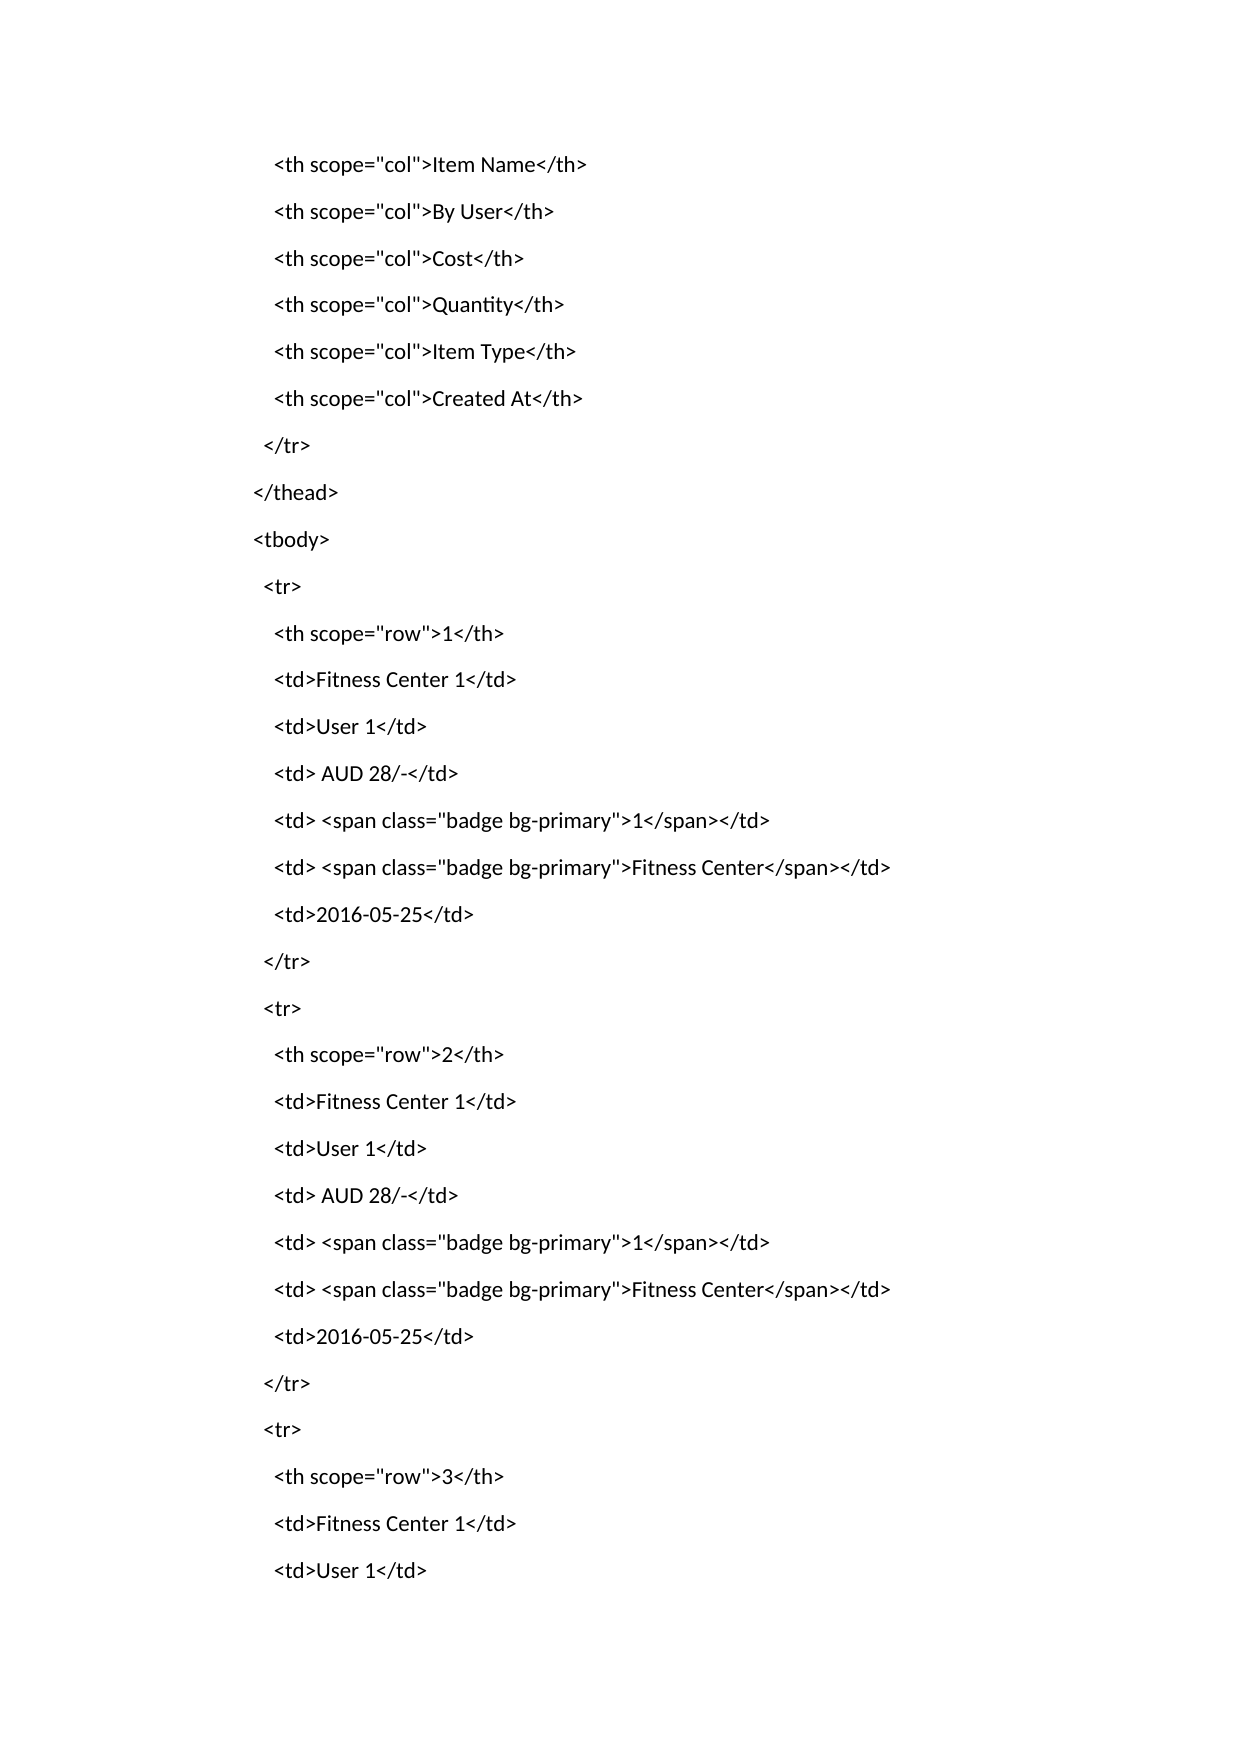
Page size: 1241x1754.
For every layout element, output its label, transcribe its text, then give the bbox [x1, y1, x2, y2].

text <td>User 1</td> [150, 712, 1090, 741]
text <td> AUD 28/-</td> [150, 759, 1090, 787]
text <th scope="col">Quantity</th> [150, 291, 1090, 319]
text <th scope="row">1</th> [150, 619, 1090, 647]
text <td> <span class="badge bg-primary">1</span></td> [150, 1228, 1090, 1256]
text <td>Fitness Center 1</td> [150, 1087, 1090, 1116]
text <td> AUD 28/-</td> [150, 1181, 1090, 1209]
text <th scope="col">Created At</th> [150, 384, 1090, 412]
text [150, 1275, 1090, 1303]
text <th scope="col">Cost</th> [150, 244, 1090, 272]
text </tr> [150, 431, 1090, 459]
text <tr> [150, 1416, 1090, 1444]
text </tr> [150, 947, 1090, 975]
text <td>User 1</td> [150, 1134, 1090, 1162]
text <th scope="row">3</th> [150, 1462, 1090, 1491]
text <th scope="col">By User</th> [150, 197, 1090, 225]
text <td>Fitness Center 1</td> [150, 666, 1090, 694]
text <td>Fitness Center 1</td> [150, 1509, 1090, 1537]
text </thead> [150, 478, 1090, 506]
text </tr> [150, 1369, 1090, 1397]
text <td>2016-05-25</td> [150, 900, 1090, 928]
text <th scope="col">Item Name</th> [150, 150, 1090, 178]
text <td>2016-05-25</td> [150, 1322, 1090, 1350]
text <td> <span class="badge bg-primary">Fitness Center</span></td> [150, 853, 1090, 881]
text <tbody> [150, 525, 1090, 553]
text <td>User 1</td> [150, 1556, 1090, 1584]
text <th scope="row">2</th> [150, 1041, 1090, 1069]
text <td> <span class="badge bg-primary">1</span></td> [150, 806, 1090, 834]
text <tr> [150, 572, 1090, 600]
text <th scope="col">Item Type</th> [150, 337, 1090, 366]
text <tr> [150, 994, 1090, 1022]
